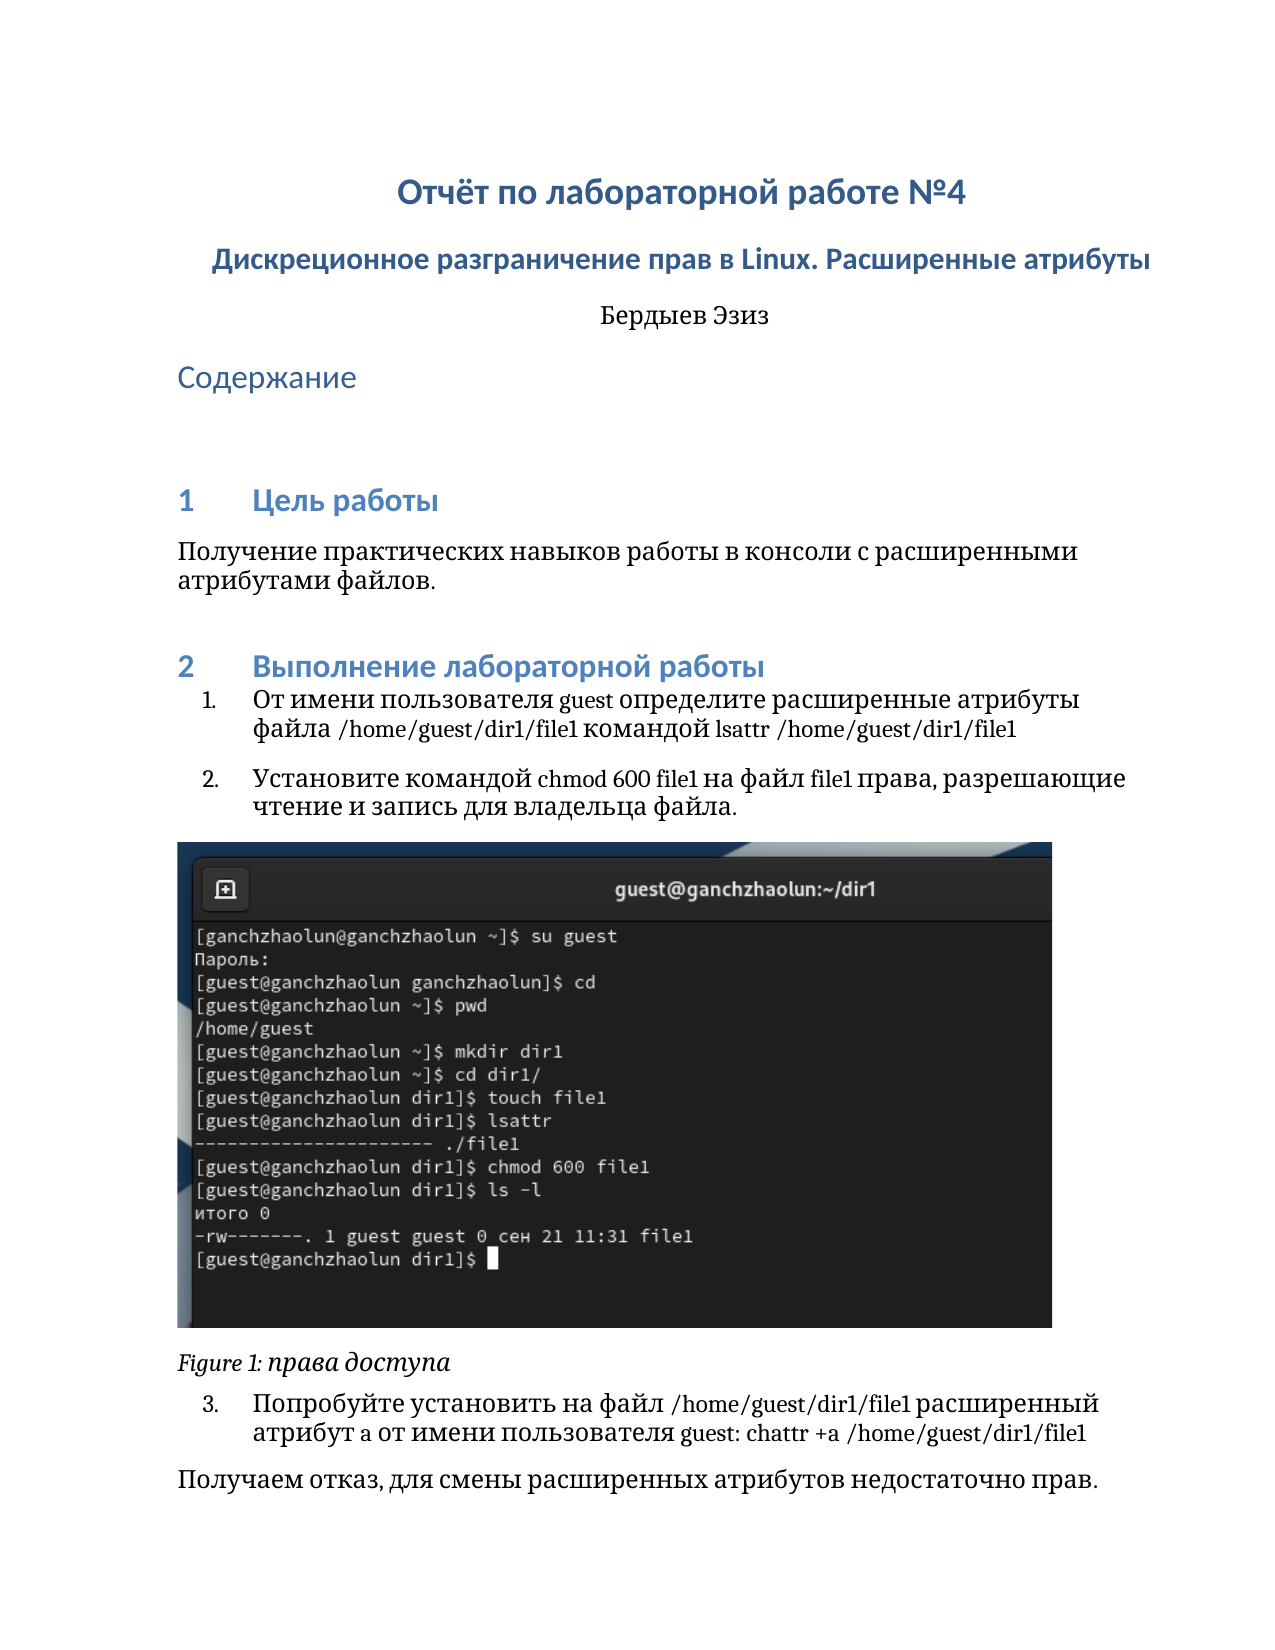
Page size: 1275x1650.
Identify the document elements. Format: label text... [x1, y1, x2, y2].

title Отчёт по лабораторной работе №4 [177, 168, 1186, 214]
text Получаем отказ, для смены расширенных атрибутов недостаточно прав. [177, 1466, 1186, 1495]
list Установите командой chmod 600 file1 на файл file1 права, разрешающие чтение и запись для владельца файла. [202, 764, 1186, 822]
subtitle Дискреционное разграничение прав в Linux. Расширенные атрибуты [177, 239, 1186, 277]
picture [177, 842, 1053, 1328]
text Получение практических навыков работы в консоли с расширенными атрибутами файлов. [177, 538, 1186, 596]
text Бердыев Эзиз [177, 302, 1186, 331]
list Попробуйте установить на файл /home/guest/dir1/file1 расширенный атрибут a от имени пользователя guest: chattr +a /home/guest/dir1/file1 [202, 1390, 1186, 1447]
subtitle 1 Цель работы [177, 478, 1186, 519]
subtitle 2 Выполнение лабораторной работы [177, 646, 1186, 686]
text Figure 1: права доступа [177, 1349, 1186, 1377]
list От имени пользователя guest определите расширенные атрибуты файла /home/guest/dir1/file1 командой lsattr /home/guest/dir1/file1 [202, 686, 1186, 744]
